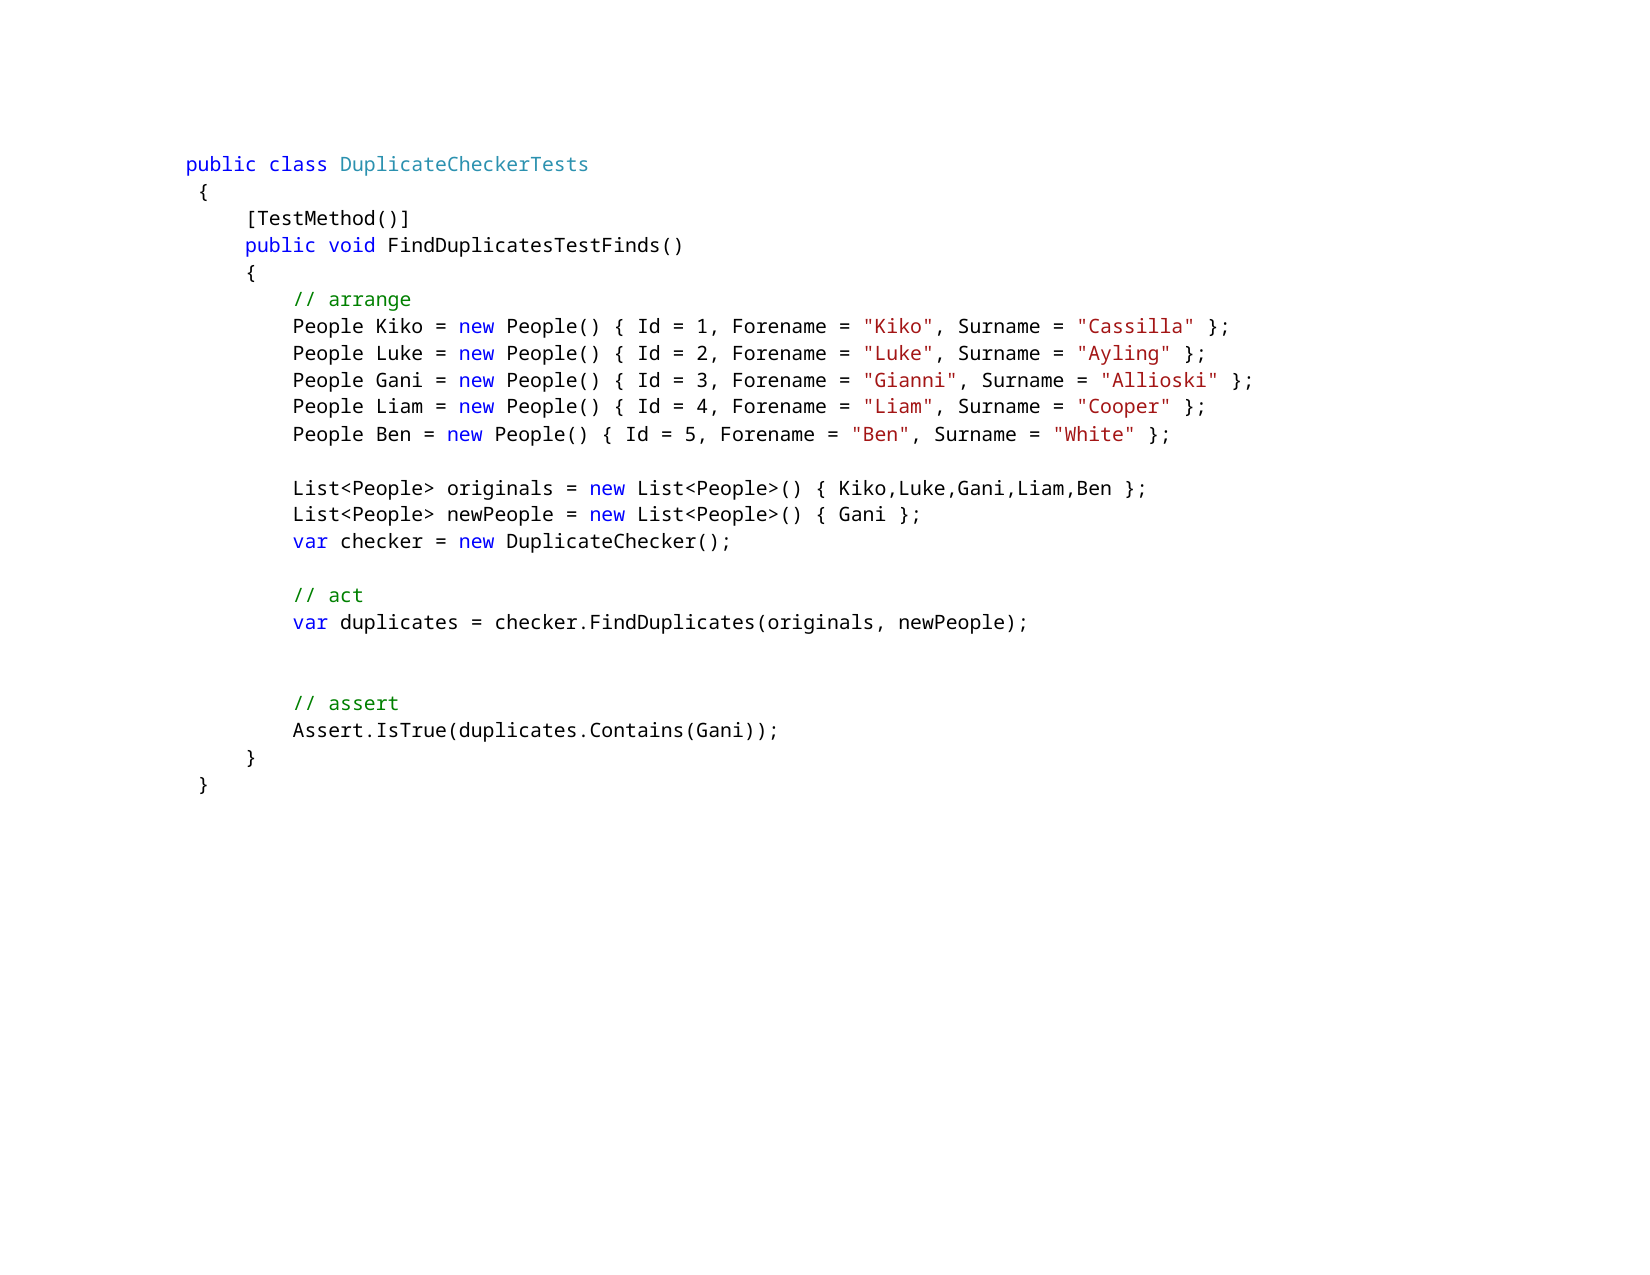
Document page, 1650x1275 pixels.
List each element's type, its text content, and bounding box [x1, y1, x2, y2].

text var checker = new DuplicateChecker(); [150, 528, 1500, 555]
text // assert [150, 689, 1500, 717]
text People Ben = new People() { Id = 5, Forename = "Ben", Surname = "White" }; [150, 420, 1500, 447]
text public void FindDuplicatesTestFinds() [150, 231, 1500, 258]
text People Liam = new People() { Id = 4, Forename = "Liam", Surname = "Cooper" }; [150, 393, 1500, 420]
text People Gani = new People() { Id = 3, Forename = "Gianni", Surname = "Allioski" }; [150, 366, 1500, 393]
text List<People> newPeople = new List<People>() { Gani }; [150, 501, 1500, 528]
text { [150, 177, 1500, 204]
text // act [150, 582, 1500, 609]
text [TestMethod()] [150, 204, 1500, 231]
text { [150, 258, 1500, 285]
text Assert.IsTrue(duplicates.Contains(Gani)); [150, 717, 1500, 743]
text People Kiko = new People() { Id = 1, Forename = "Kiko", Surname = "Cassilla" }; [150, 312, 1500, 339]
text List<People> originals = new List<People>() { Kiko,Luke,Gani,Liam,Ben }; [150, 474, 1500, 501]
text } [150, 771, 1500, 797]
text var duplicates = checker.FindDuplicates(originals, newPeople); [150, 609, 1500, 636]
text People Luke = new People() { Id = 2, Forename = "Luke", Surname = "Ayling" }; [150, 339, 1500, 366]
text public class DuplicateCheckerTests [150, 150, 1500, 177]
text // arrange [150, 285, 1500, 312]
text } [150, 743, 1500, 771]
